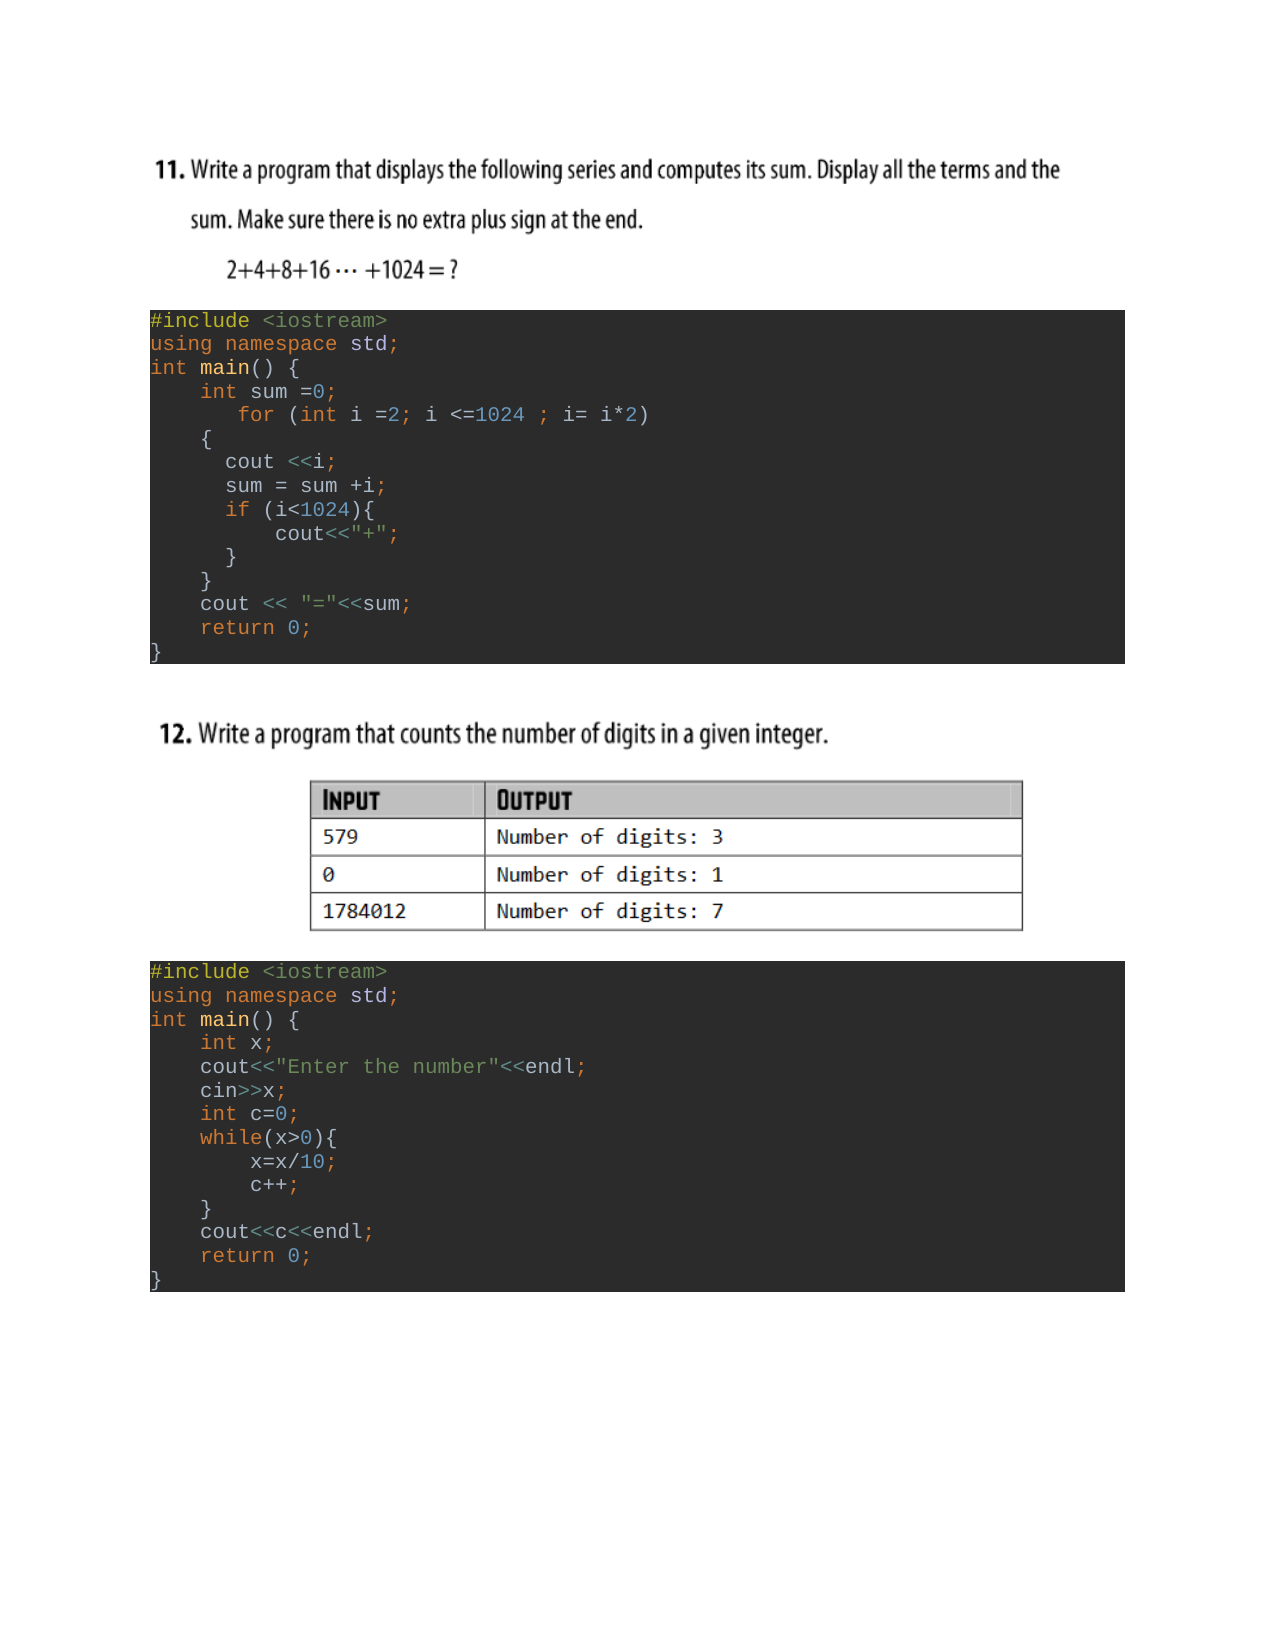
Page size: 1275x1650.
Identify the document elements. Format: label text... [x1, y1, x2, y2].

text #include <iostream> using namespace std; int main() { int x; cout<<"Enter the number"<<endl; cin>>x; int c=0; while(x>0){ x=x/10; c++; } cout<<c<<endl; return 0; } [150, 961, 1125, 1292]
picture [150, 711, 1125, 943]
picture [150, 150, 1125, 291]
text #include <iostream> using namespace std; int main() { int sum =0; for (int i =2; i <=1024 ; i= i*2) { cout <<i; sum = sum +i; if (i<1024){ cout<<"+"; } } cout << "="<<sum; return 0; } [150, 310, 1125, 664]
